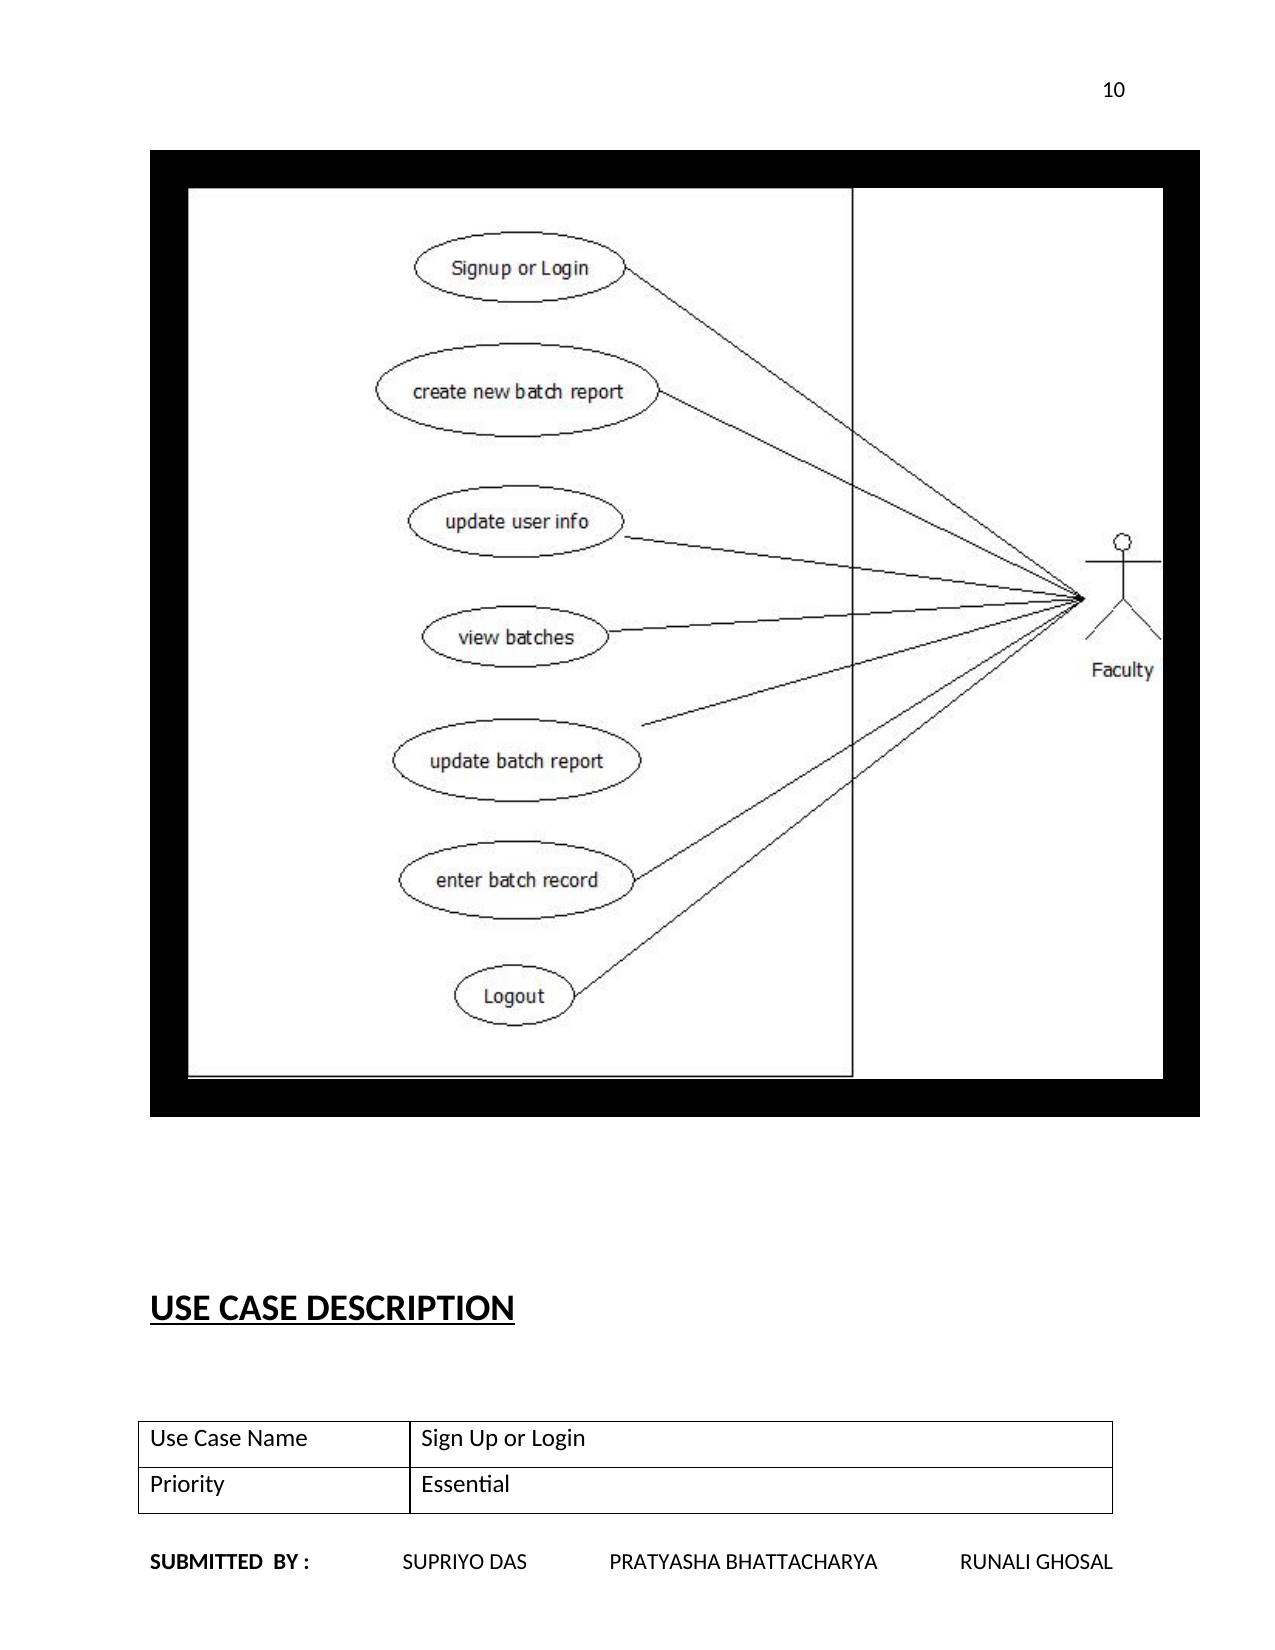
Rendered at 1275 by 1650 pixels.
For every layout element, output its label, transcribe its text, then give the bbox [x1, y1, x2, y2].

table_header Sign Up or Login [411, 1422, 1112, 1467]
picture [188, 188, 1163, 1079]
table_cell Essential [411, 1468, 1112, 1513]
table_header Use Case Name [139, 1422, 409, 1467]
table_cell Priority [139, 1468, 409, 1513]
text USE CASE DESCRIPTION [150, 1284, 1125, 1329]
